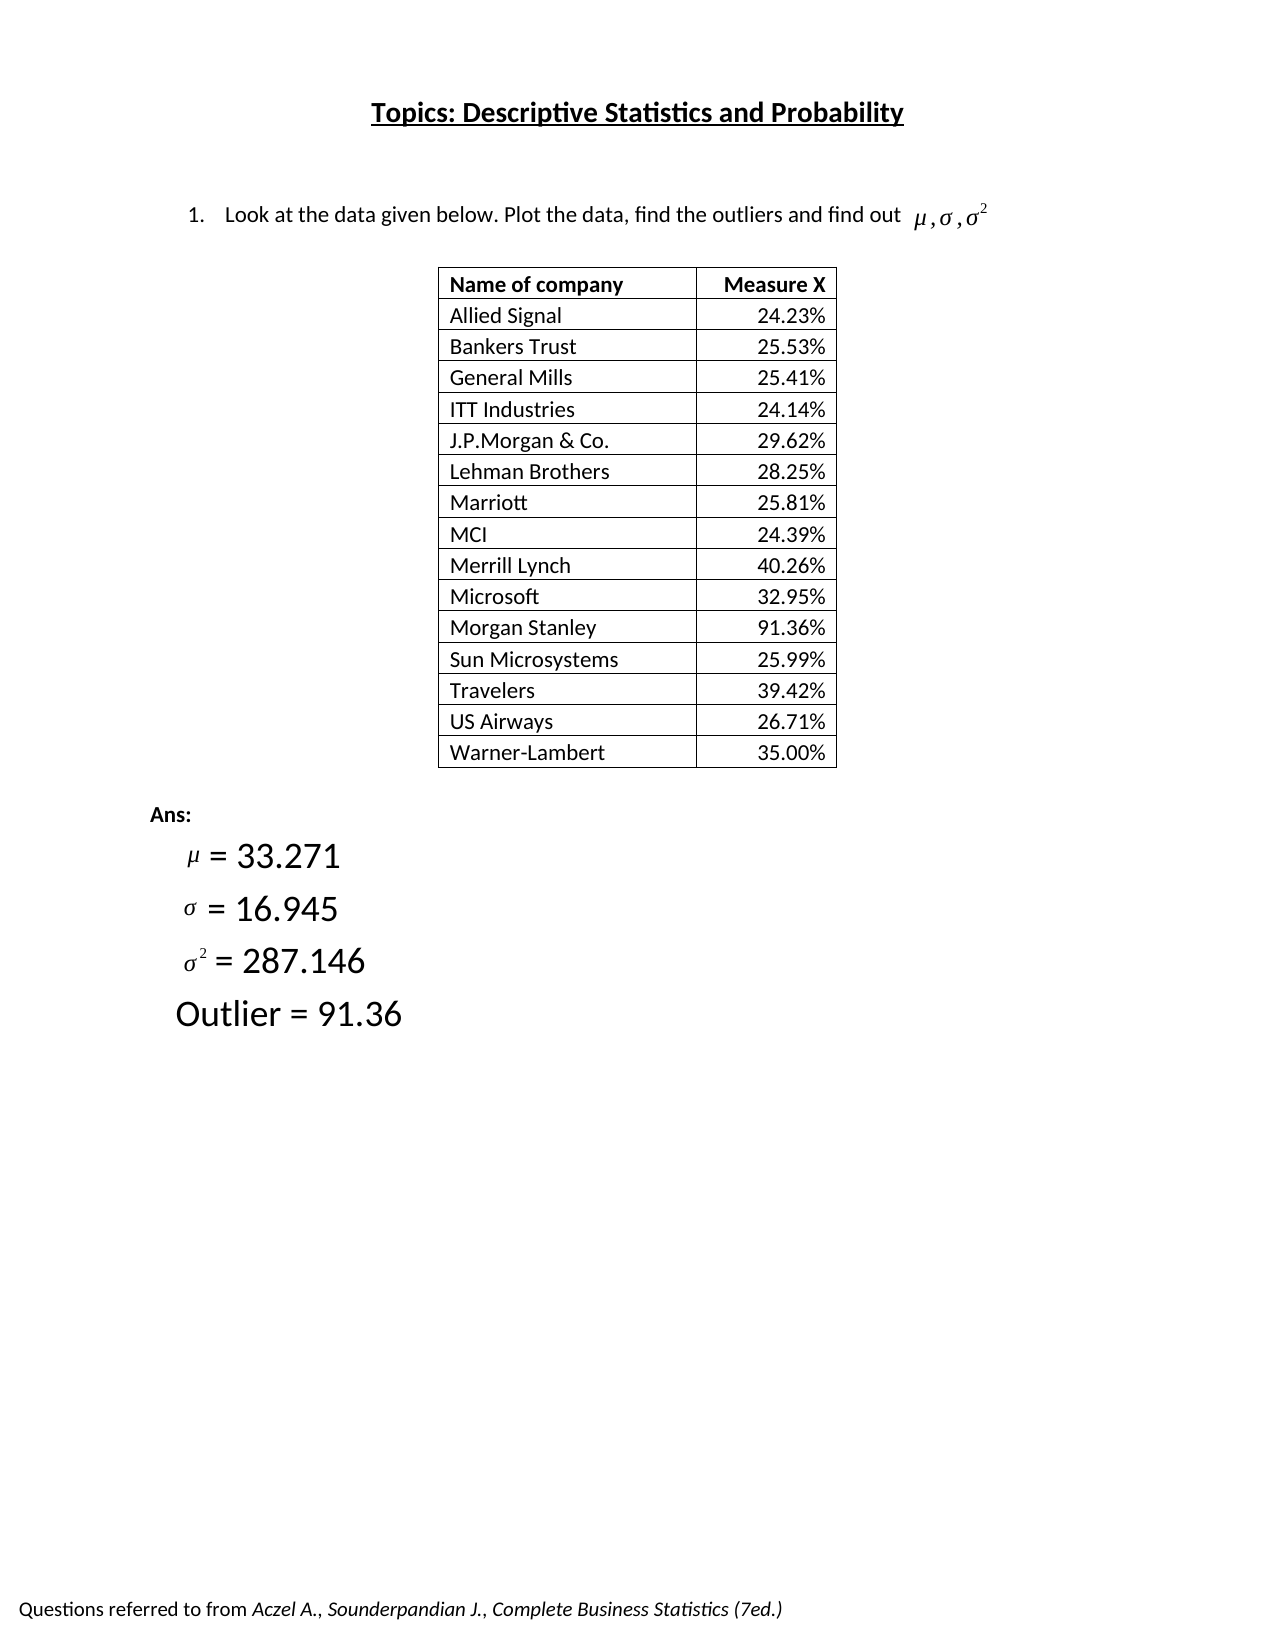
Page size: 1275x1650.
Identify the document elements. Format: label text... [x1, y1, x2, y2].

table_cell 28.25% [697, 455, 836, 485]
text Topics: Descriptive Statistics and Probability [150, 94, 1125, 129]
table_cell 24.23% [697, 299, 836, 329]
table_cell US Airways [439, 705, 696, 735]
table_cell 29.62% [697, 424, 836, 454]
table_cell 40.26% [697, 549, 836, 579]
table_cell 25.99% [697, 643, 836, 673]
table_cell Merrill Lynch [439, 549, 696, 579]
table_cell 25.41% [697, 361, 836, 392]
table_cell 25.81% [697, 486, 836, 517]
table_cell 39.42% [697, 674, 836, 704]
text = 33.271 [150, 832, 1125, 878]
text = 16.945 [150, 885, 1125, 931]
table_cell J.P.Morgan & Co. [439, 424, 696, 454]
table_cell Bankers Trust [439, 330, 696, 360]
table_cell ITT Industries [439, 393, 696, 423]
text Ans: [150, 800, 1125, 828]
table_cell 26.71% [697, 705, 836, 735]
table_cell 24.14% [697, 393, 836, 423]
table_cell Morgan Stanley [439, 611, 696, 642]
table_cell MCI [439, 518, 696, 548]
table_cell Sun Microsystems [439, 643, 696, 673]
table_cell 25.53% [697, 330, 836, 360]
table_cell Marriott [439, 486, 696, 517]
text Outlier = 91.36 [150, 990, 1125, 1036]
text = 287.146 [150, 937, 1125, 983]
table_cell 91.36% [697, 611, 836, 642]
table_cell Allied Signal [439, 299, 696, 329]
table_header Measure X [697, 268, 836, 298]
table_header Name of company [439, 268, 696, 298]
table_cell 35.00% [697, 736, 836, 767]
table_cell General Mills [439, 361, 696, 392]
table_cell Warner-Lambert [439, 736, 696, 767]
table_cell Lehman Brothers [439, 455, 696, 485]
list Look at the data given below. Plot the data, find the outliers and find out [187, 199, 1125, 230]
table_cell 32.95% [697, 580, 836, 610]
table_cell Travelers [439, 674, 696, 704]
table_cell 24.39% [697, 518, 836, 548]
table_cell Microsoft [439, 580, 696, 610]
